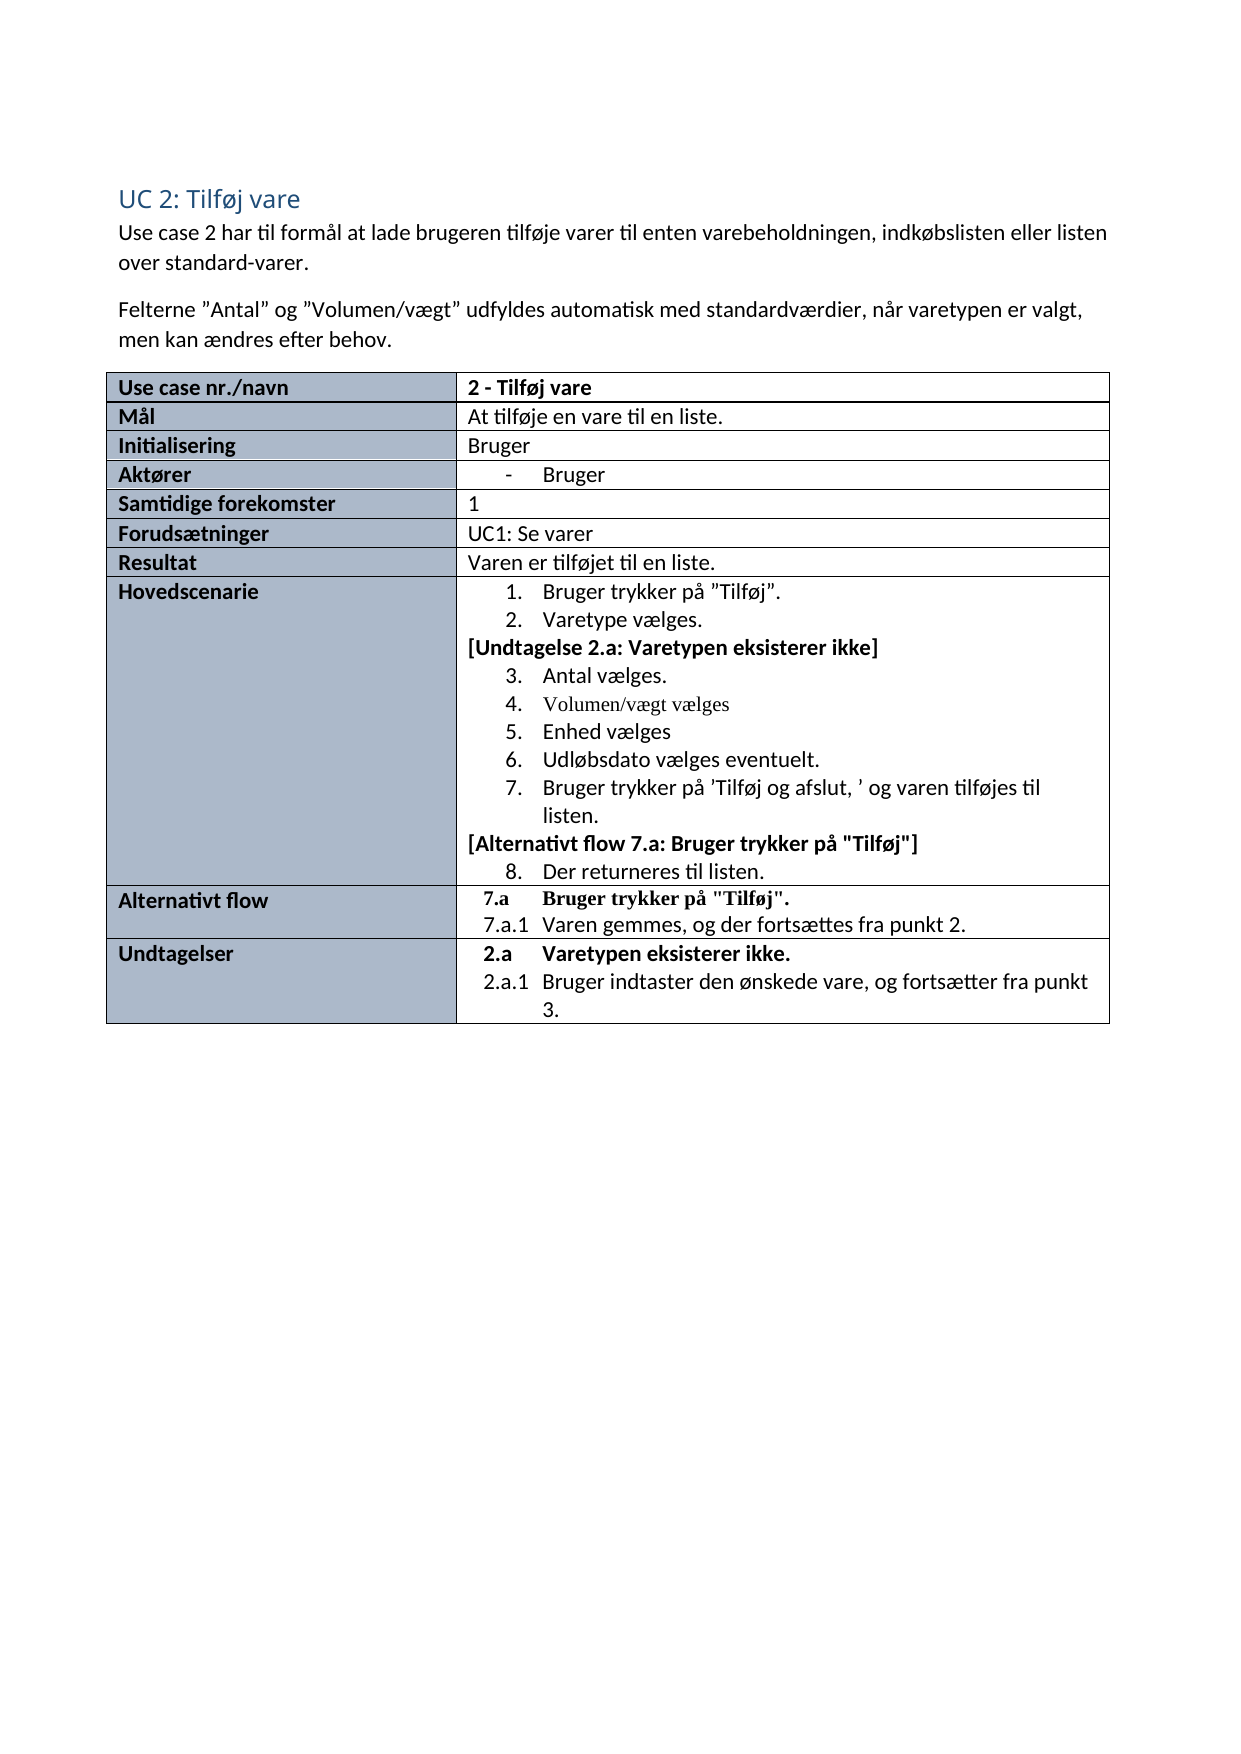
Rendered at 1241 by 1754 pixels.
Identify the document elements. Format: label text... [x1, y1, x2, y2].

table_cell Mål [107, 403, 456, 430]
table_cell Undtagelser [107, 939, 456, 1023]
text Use case 2 har til formål at lade brugeren tilføje varer til enten varebeholdningen, indkøbslisten eller listen over standard-varer. [118, 218, 1122, 276]
table_cell Bruger [457, 461, 1109, 488]
table_cell Aktører [107, 461, 456, 488]
table_header 2 - Tilføj vare [457, 373, 1109, 401]
text Felterne ”Antal” og ”Volumen/vægt” udfyldes automatisk med standardværdier, når varetypen er valgt, men kan ændres efter behov. [118, 295, 1122, 353]
table_cell Alternativt flow [107, 886, 456, 938]
table_cell Samtidige forekomster [107, 490, 456, 518]
table_cell At tilføje en vare til en liste. [457, 403, 1109, 430]
table_cell 7.a Bruger trykker på "Tilføj". 7.a.1 Varen gemmes, og der fortsættes fra punkt 2. [457, 886, 1109, 938]
table_cell Bruger trykker på ”Tilføj”. Varetype vælges. [Undtagelse 2.a: Varetypen eksisterer ikke] Antal vælges. Volumen/vægt vælges Enhed vælges Udløbsdato vælges eventuelt. Bruger trykker på ’Tilføj og afslut, ’ og varen tilføjes til listen. [Alternativt flow 7.a: Bruger trykker på "Tilføj"] Der returneres til listen. [457, 577, 1109, 885]
table_cell Forudsætninger [107, 519, 456, 547]
table_cell Initialisering [107, 431, 456, 459]
table_cell Hovedscenarie [107, 577, 456, 885]
table_cell Bruger [457, 431, 1109, 459]
subtitle UC 2: Tilføj vare [118, 181, 1122, 215]
table_cell 2.a Varetypen eksisterer ikke. 2.a.1 Bruger indtaster den ønskede vare, og fortsætter fra punkt 3. [457, 939, 1109, 1023]
table_cell UC1: Se varer [457, 519, 1109, 547]
table_header Use case nr./navn [107, 373, 456, 401]
table_cell Varen er tilføjet til en liste. [457, 548, 1109, 576]
table_cell 1 [457, 490, 1109, 518]
table_cell Resultat [107, 548, 456, 576]
